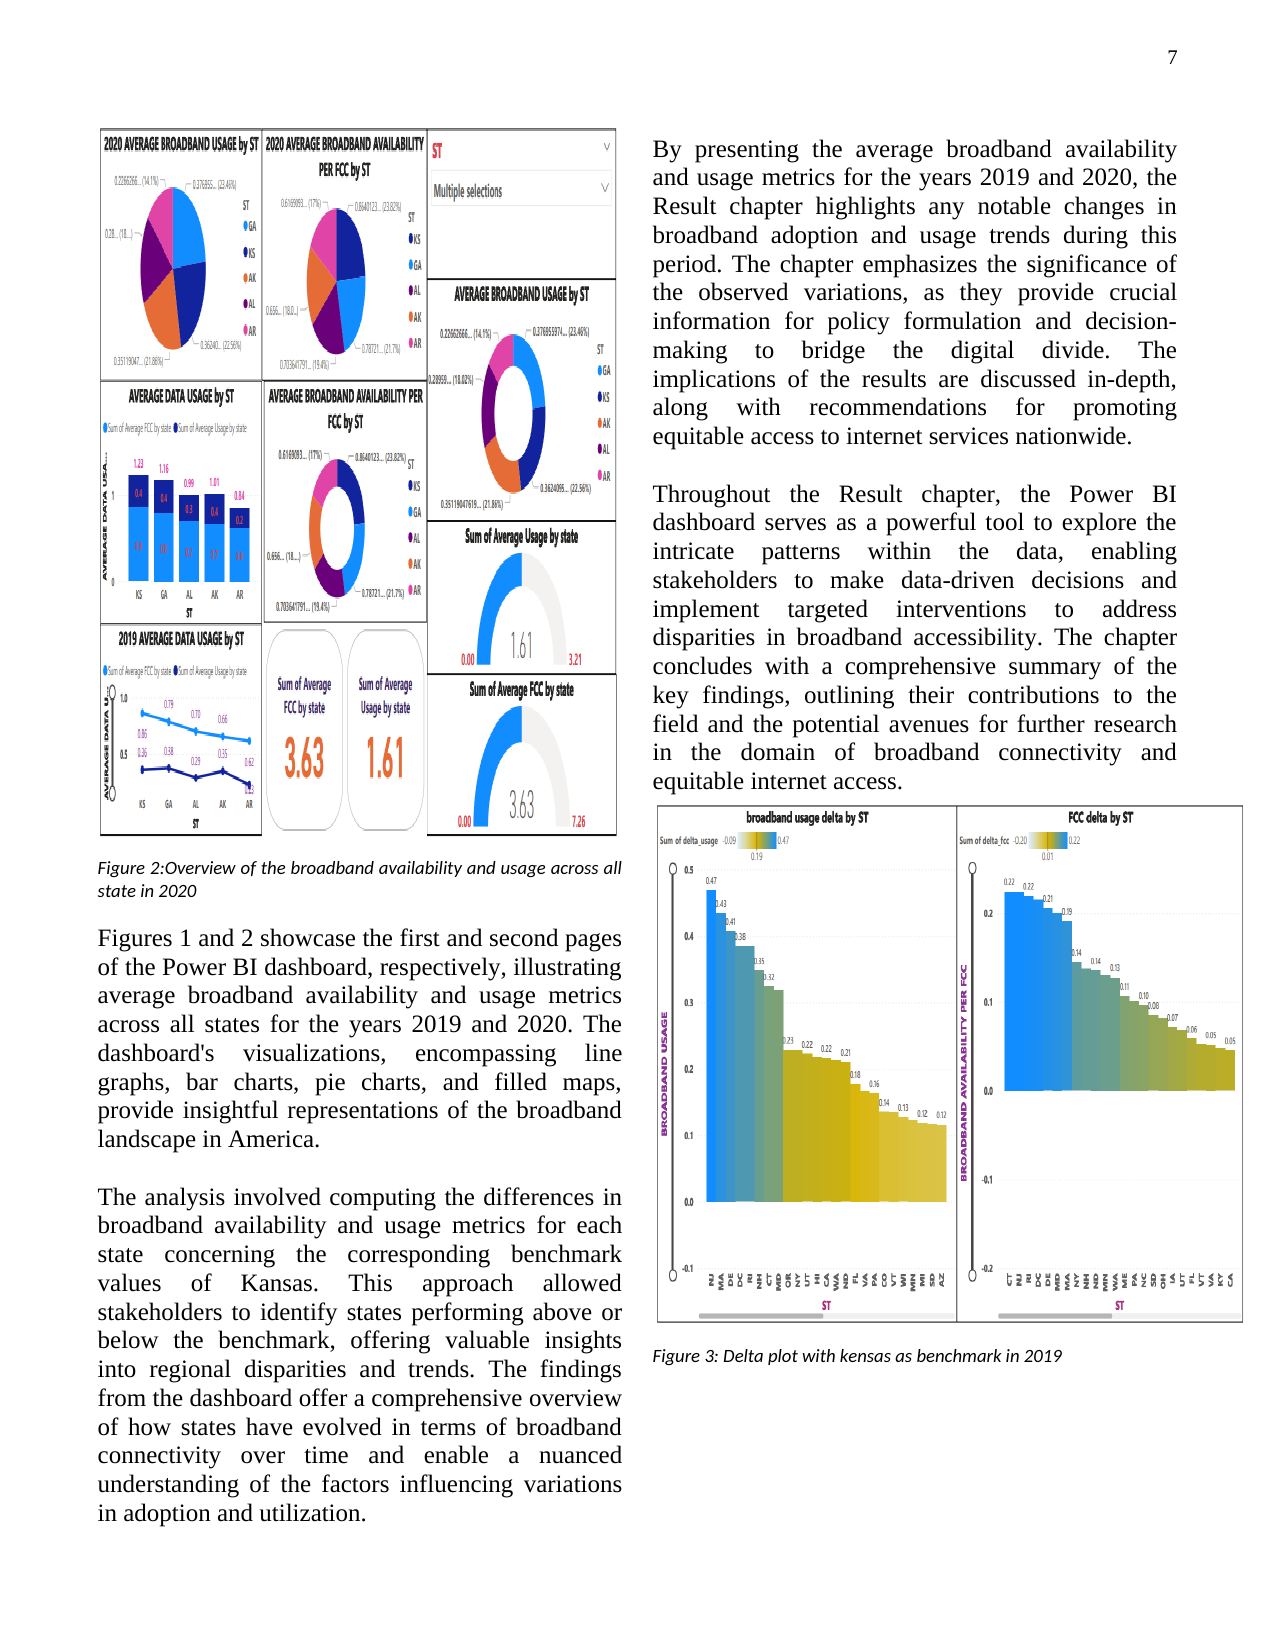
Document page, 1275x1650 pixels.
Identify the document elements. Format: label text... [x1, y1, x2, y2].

picture [652, 795, 1245, 1345]
text Figures 1 and 2 showcase the first and second pages of the Power BI dashboard, respectively, illustrating average broadband availability and usage metrics across all states for the years 2019 and 2020. The dashboard's visualizations, encompassing line graphs, bar charts, pie charts, and filled maps, provide insightful representations of the broadband landscape in America. [97, 923, 622, 1153]
picture [97, 105, 628, 857]
text Figure 3: Delta plot with kensas as benchmark in 2019 [652, 1345, 1177, 1367]
text By presenting the average broadband availability and usage metrics for the years 2019 and 2020, the Result chapter highlights any notable changes in broadband adoption and usage trends during this period. The chapter emphasizes the significance of the observed variations, as they provide crucial information for policy formulation and decision-making to bridge the digital divide. The implications of the results are discussed in-depth, along with recommendations for promoting equitable access to internet services nationwide. [652, 134, 1177, 450]
text The analysis involved computing the differences in broadband availability and usage metrics for each state concerning the corresponding benchmark values of Kansas. This approach allowed stakeholders to identify states performing above or below the benchmark, offering valuable insights into regional disparities and trends. The findings from the dashboard offer a comprehensive overview of how states have evolved in terms of broadband connectivity over time and enable a nuanced understanding of the factors influencing variations in adoption and utilization. [97, 1182, 622, 1527]
text Throughout the Result chapter, the Power BI dashboard serves as a powerful tool to explore the intricate patterns within the data, enabling stakeholders to make data-driven decisions and implement targeted interventions to address disparities in broadband accessibility. The chapter concludes with a comprehensive summary of the key findings, outlining their contributions to the field and the potential avenues for further research in the domain of broadband connectivity and equitable internet access. [652, 479, 1177, 795]
text Figure 2:Overview of the broadband availability and usage across all state in 2020 [97, 857, 622, 902]
